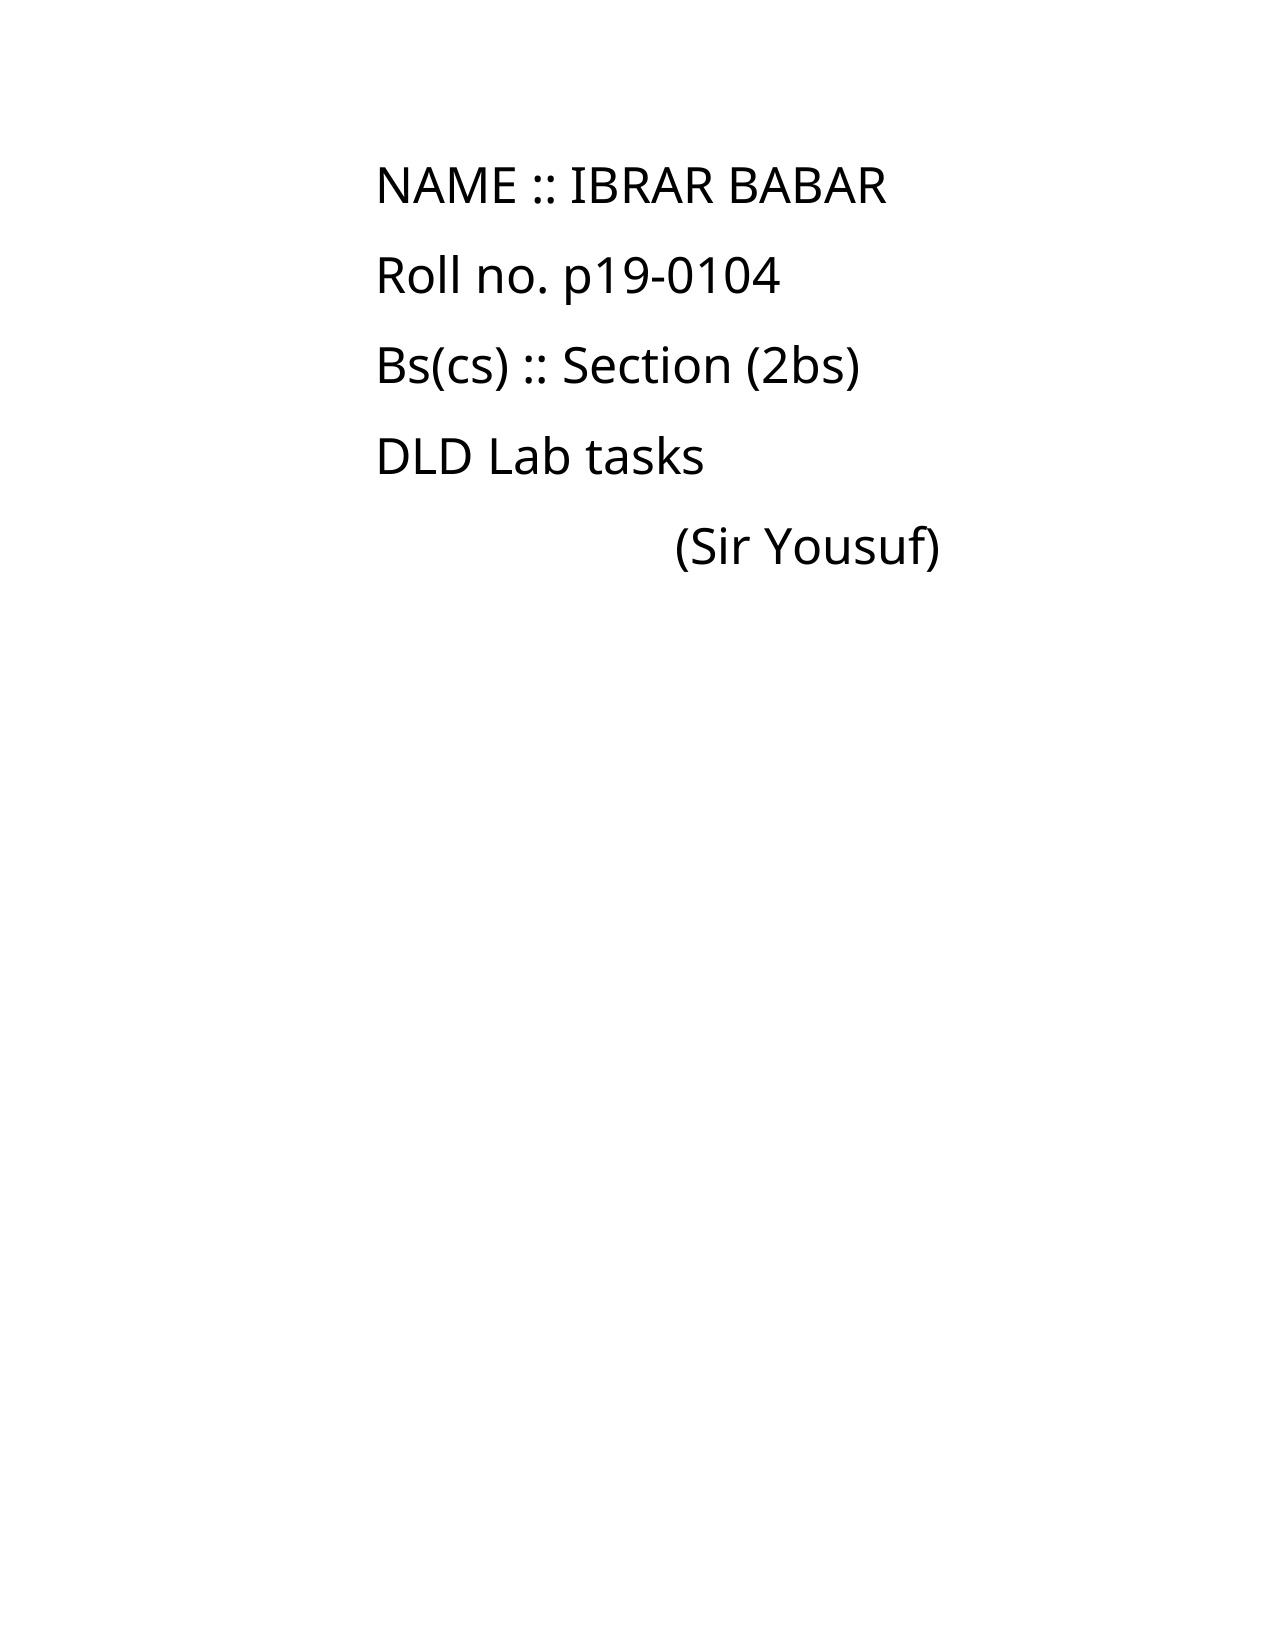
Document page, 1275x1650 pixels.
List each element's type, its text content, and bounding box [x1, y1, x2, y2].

text Roll no. p19-0104 [150, 240, 1125, 308]
text (Sir Yousuf) [150, 511, 1125, 579]
text NAME :: IBRAR BABAR [150, 150, 1125, 218]
text Bs(cs) :: Section (2bs) [150, 330, 1125, 398]
text DLD Lab tasks [150, 421, 1125, 489]
